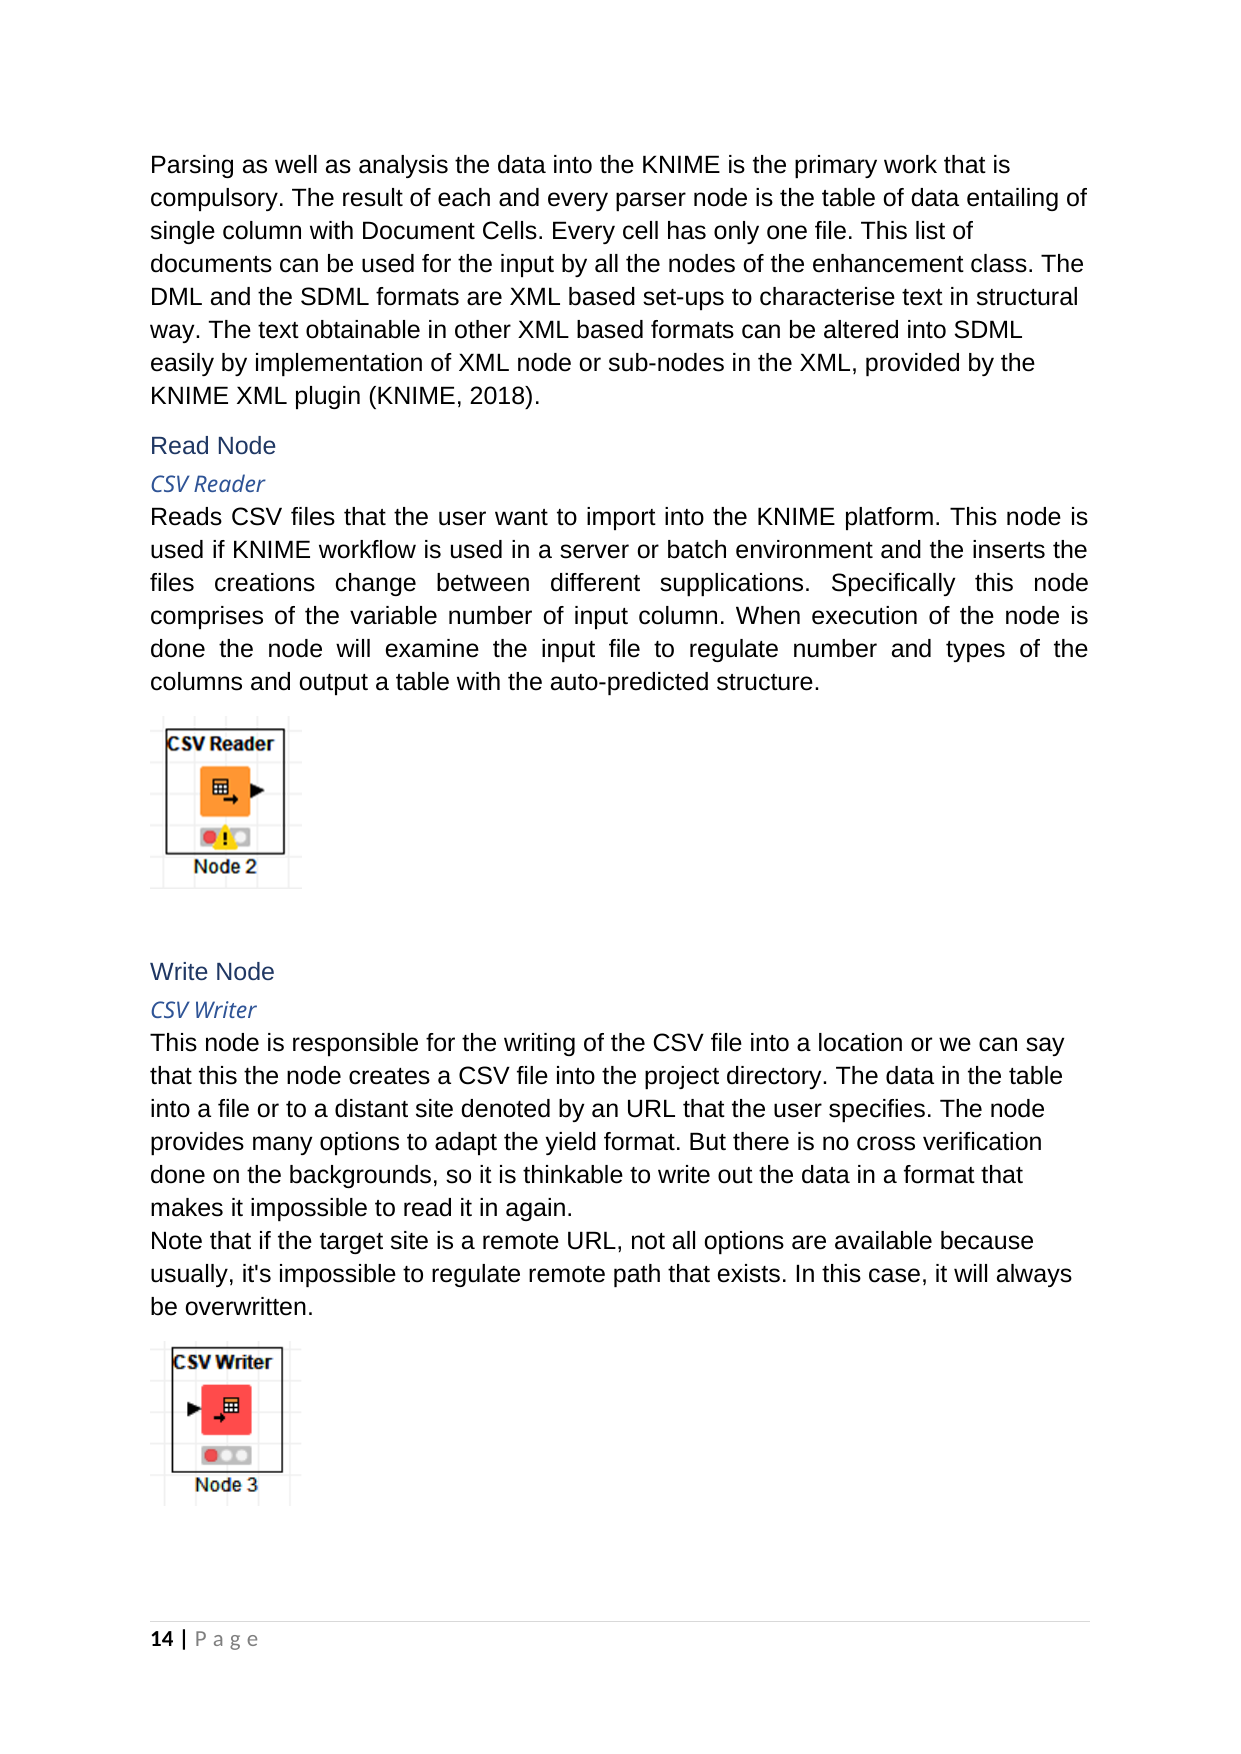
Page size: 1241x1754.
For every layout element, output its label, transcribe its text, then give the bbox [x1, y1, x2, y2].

subtitle Read Node [150, 431, 1090, 459]
picture [150, 716, 302, 889]
text Reads CSV files that the user want to import into the KNIME platform. This node is used if KNIME workflow is used in a server or batch environment and the inserts the files creations change between different supplications. Specifically this node comprises of the variable number of input column. When execution of the node is done the node will examine the input file to regulate number and types of the columns and output a table with the auto-predicted structure. [150, 502, 1090, 696]
subtitle CSV Writer [150, 994, 1090, 1026]
text This node is responsible for the writing of the CSV file into a location or we can say that this the node creates a CSV file into the project directory. The data in the table into a file or to a distant site denoted by an URL that the user specifies. The node provides many options to adapt the yield format. But there is no cross verification done on the backgrounds, so it is thinkable to write out the data in a format that makes it impossible to read it in again. Note that if the target site is a remote URL, not all options are available because usually, it's impossible to regulate remote path that exists. In this case, it will always be overwritten. [150, 1028, 1090, 1321]
subtitle Write Node [150, 957, 1090, 986]
text Parsing as well as analysis the data into the KNIME is the primary work that is compulsory. The result of each and every parser node is the table of data entailing of single column with Document Cells. Every cell has only one file. This list of documents can be used for the input by all the nodes of the enhancement class. The DML and the SDML formats are XML based set-ups to characterise text in structural way. The text obtainable in other XML based formats can be altered into SDML easily by implementation of XML node or sub-nodes in the XML, provided by the KNIME XML plugin. [150, 150, 1090, 410]
picture [150, 1341, 302, 1506]
subtitle CSV Reader [150, 468, 1090, 499]
